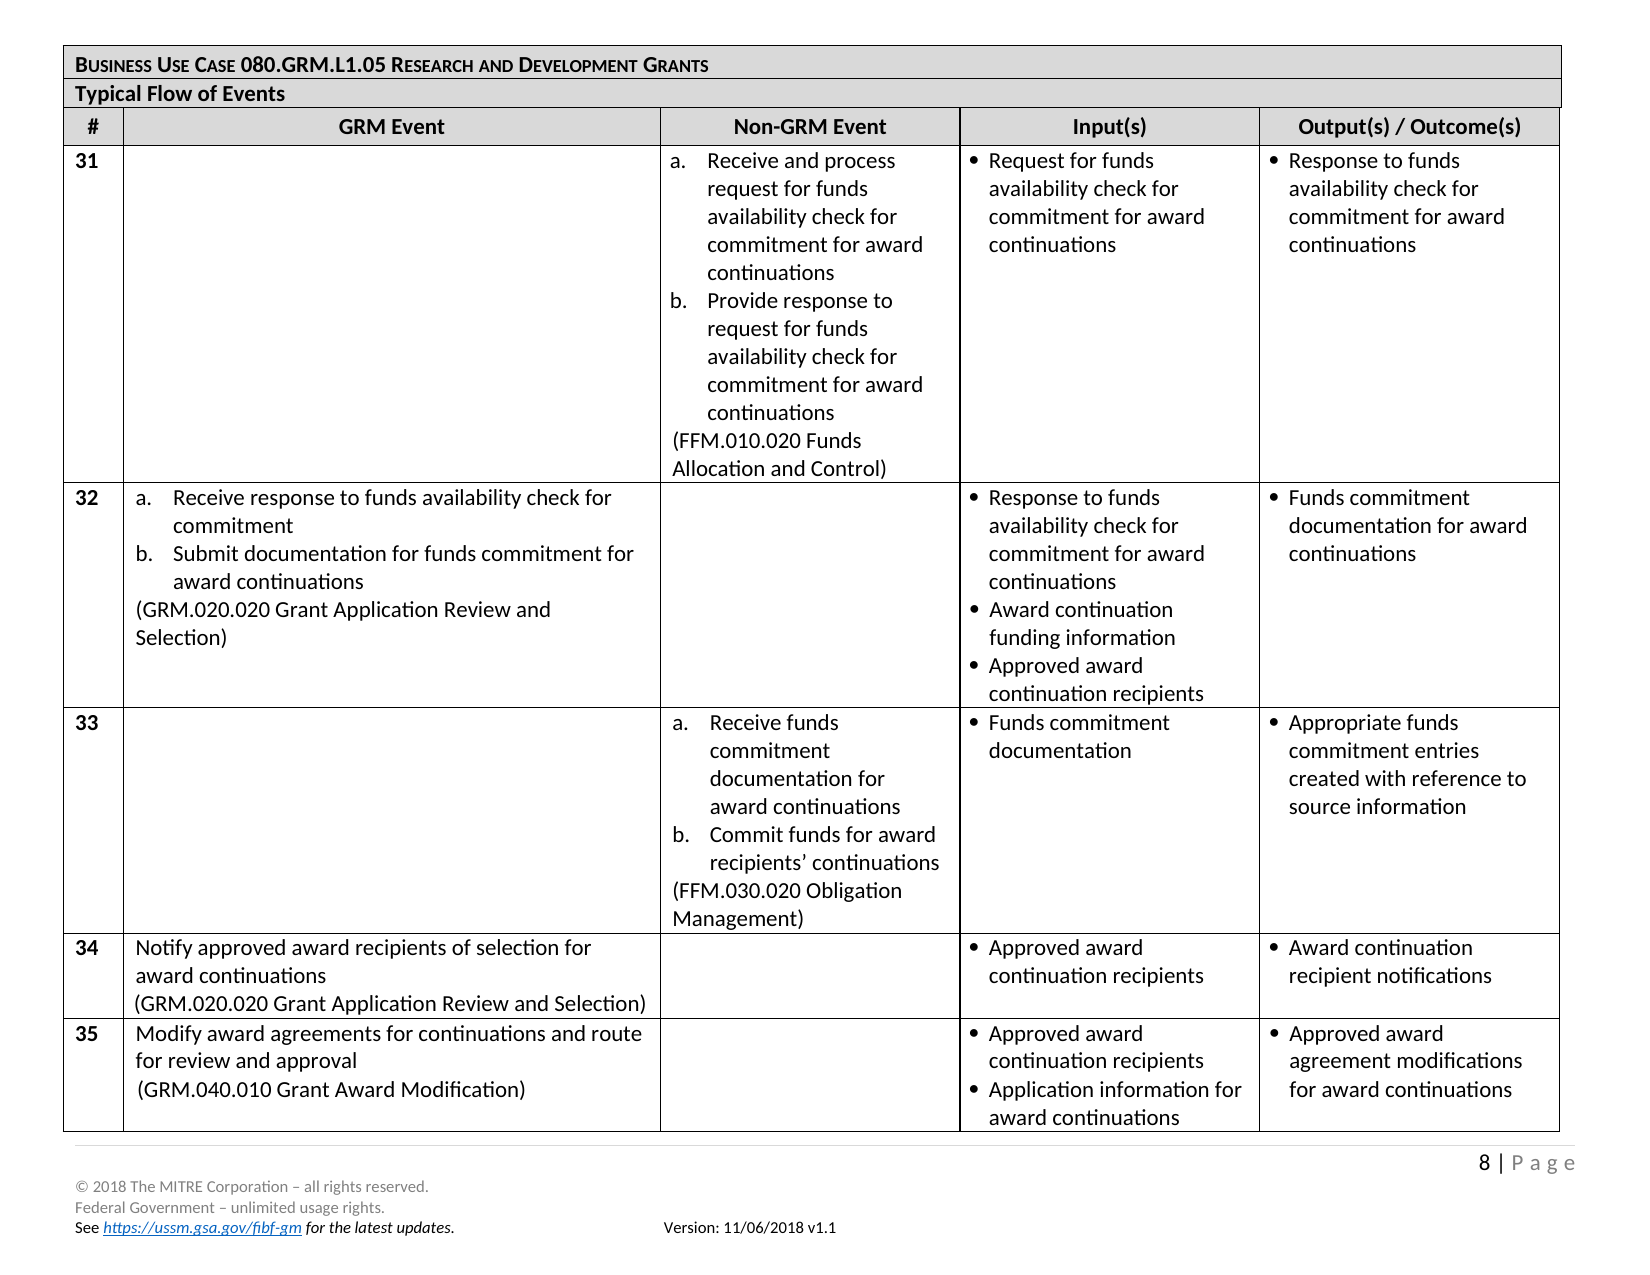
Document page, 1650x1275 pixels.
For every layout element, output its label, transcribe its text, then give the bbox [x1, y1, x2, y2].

table_cell 35 [64, 1019, 123, 1131]
table_cell Award continuation recipient notifications [1260, 934, 1559, 1018]
table_cell Notify approved award recipients of selection for award continuations (GRM.020.020 Grant Application Review and Selection) [124, 934, 660, 1018]
table_cell [124, 708, 660, 932]
table_cell Response to funds availability check for commitment for award continuations [1260, 146, 1559, 482]
table_cell Approved award continuation recipients Application information for award continuations [961, 1019, 1259, 1131]
table_cell Output(s) / Outcome(s) [1260, 108, 1559, 145]
table_cell Modify award agreements for continuations and route for review and approval (GRM.040.010 Grant Award Modification) [124, 1019, 660, 1131]
table_cell Non-GRM Event [661, 108, 959, 145]
table_cell # [64, 108, 123, 145]
table_cell 32 [64, 483, 123, 707]
table_header Business Use Case 080.GRM.L1.05 Research and Development Grants [64, 46, 1561, 78]
table_cell Approved award agreement modifications for award continuations [1260, 1019, 1559, 1131]
table_cell Response to funds availability check for commitment for award continuations Award continuation funding information Approved award continuation recipients [961, 483, 1259, 707]
table_cell Receive and process request for funds availability check for commitment for award continuations Provide response to request for funds availability check for commitment for award continuations (FFM.010.020 Funds Allocation and Control) [661, 146, 959, 482]
table_cell [661, 483, 959, 707]
table_cell Request for funds availability check for commitment for award continuations [961, 146, 1259, 482]
table_cell 34 [64, 934, 123, 1018]
table_cell [661, 934, 959, 1018]
table_cell 31 [64, 146, 123, 482]
table_cell [124, 146, 660, 482]
table_cell GRM Event [124, 108, 660, 145]
table_cell Typical Flow of Events [64, 79, 1561, 107]
table_cell Input(s) [961, 108, 1259, 145]
table_cell Approved award continuation recipients [961, 934, 1259, 1018]
table_cell Appropriate funds commitment entries created with reference to source information [1260, 708, 1559, 932]
table_cell Receive funds commitment documentation for award continuations Commit funds for award recipients’ continuations (FFM.030.020 Obligation Management) [661, 708, 959, 932]
table_cell Funds commitment documentation for award continuations [1260, 483, 1559, 707]
table_cell [661, 1019, 959, 1131]
table_cell Receive response to funds availability check for commitment Submit documentation for funds commitment for award continuations (GRM.020.020 Grant Application Review and Selection) [124, 483, 660, 707]
table_cell 33 [64, 708, 123, 932]
table_cell Funds commitment documentation [961, 708, 1259, 932]
